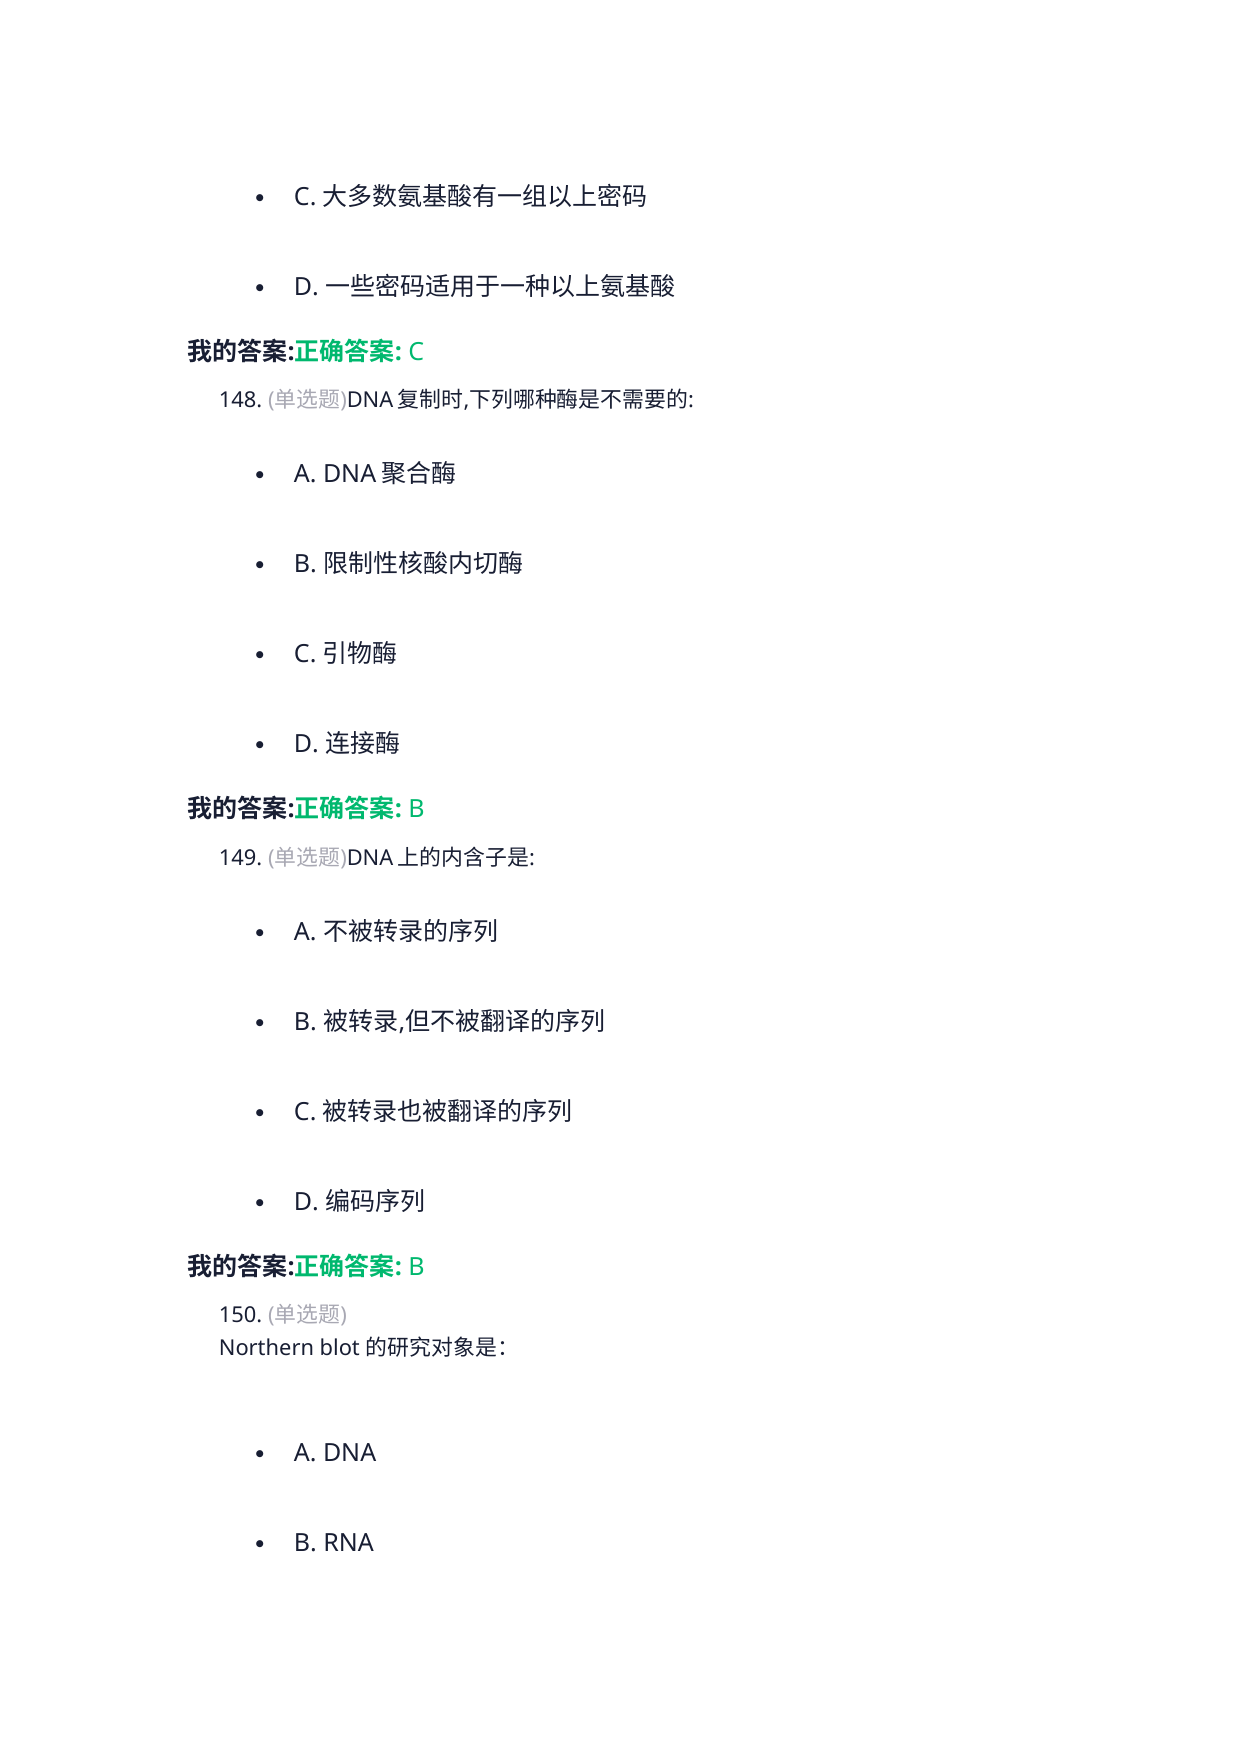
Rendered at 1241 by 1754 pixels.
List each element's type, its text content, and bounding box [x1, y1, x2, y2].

text 148. (单选题)DNA复制时,下列哪种酶是不需要的: [219, 382, 1021, 414]
list B. RNA [256, 1509, 1021, 1574]
list B. 限制性核酸内切酶 [256, 529, 1021, 594]
list C. 被转录也被翻译的序列 [256, 1077, 1021, 1142]
text 我的答案:正确答案: C [187, 317, 1053, 382]
list D. 连接酶 [256, 709, 1021, 774]
list A. DNA [256, 1419, 1021, 1484]
list D. 编码序列 [256, 1167, 1021, 1232]
list A. 不被转录的序列 [256, 897, 1021, 962]
list C. 引物酶 [256, 619, 1021, 684]
text Northern blot 的研究对象是： [219, 1329, 1021, 1362]
list B. 被转录,但不被翻译的序列 [256, 987, 1021, 1052]
text 我的答案:正确答案: B [187, 774, 1053, 839]
text 150. (单选题) [219, 1297, 1021, 1329]
list A. DNA聚合酶 [256, 439, 1021, 504]
text 149. (单选题)DNA上的内含子是: [219, 839, 1021, 872]
text 我的答案:正确答案: B [187, 1232, 1053, 1297]
list C. 大多数氨基酸有一组以上密码 [256, 162, 1021, 227]
list D. 一些密码适用于一种以上氨基酸 [256, 252, 1021, 317]
